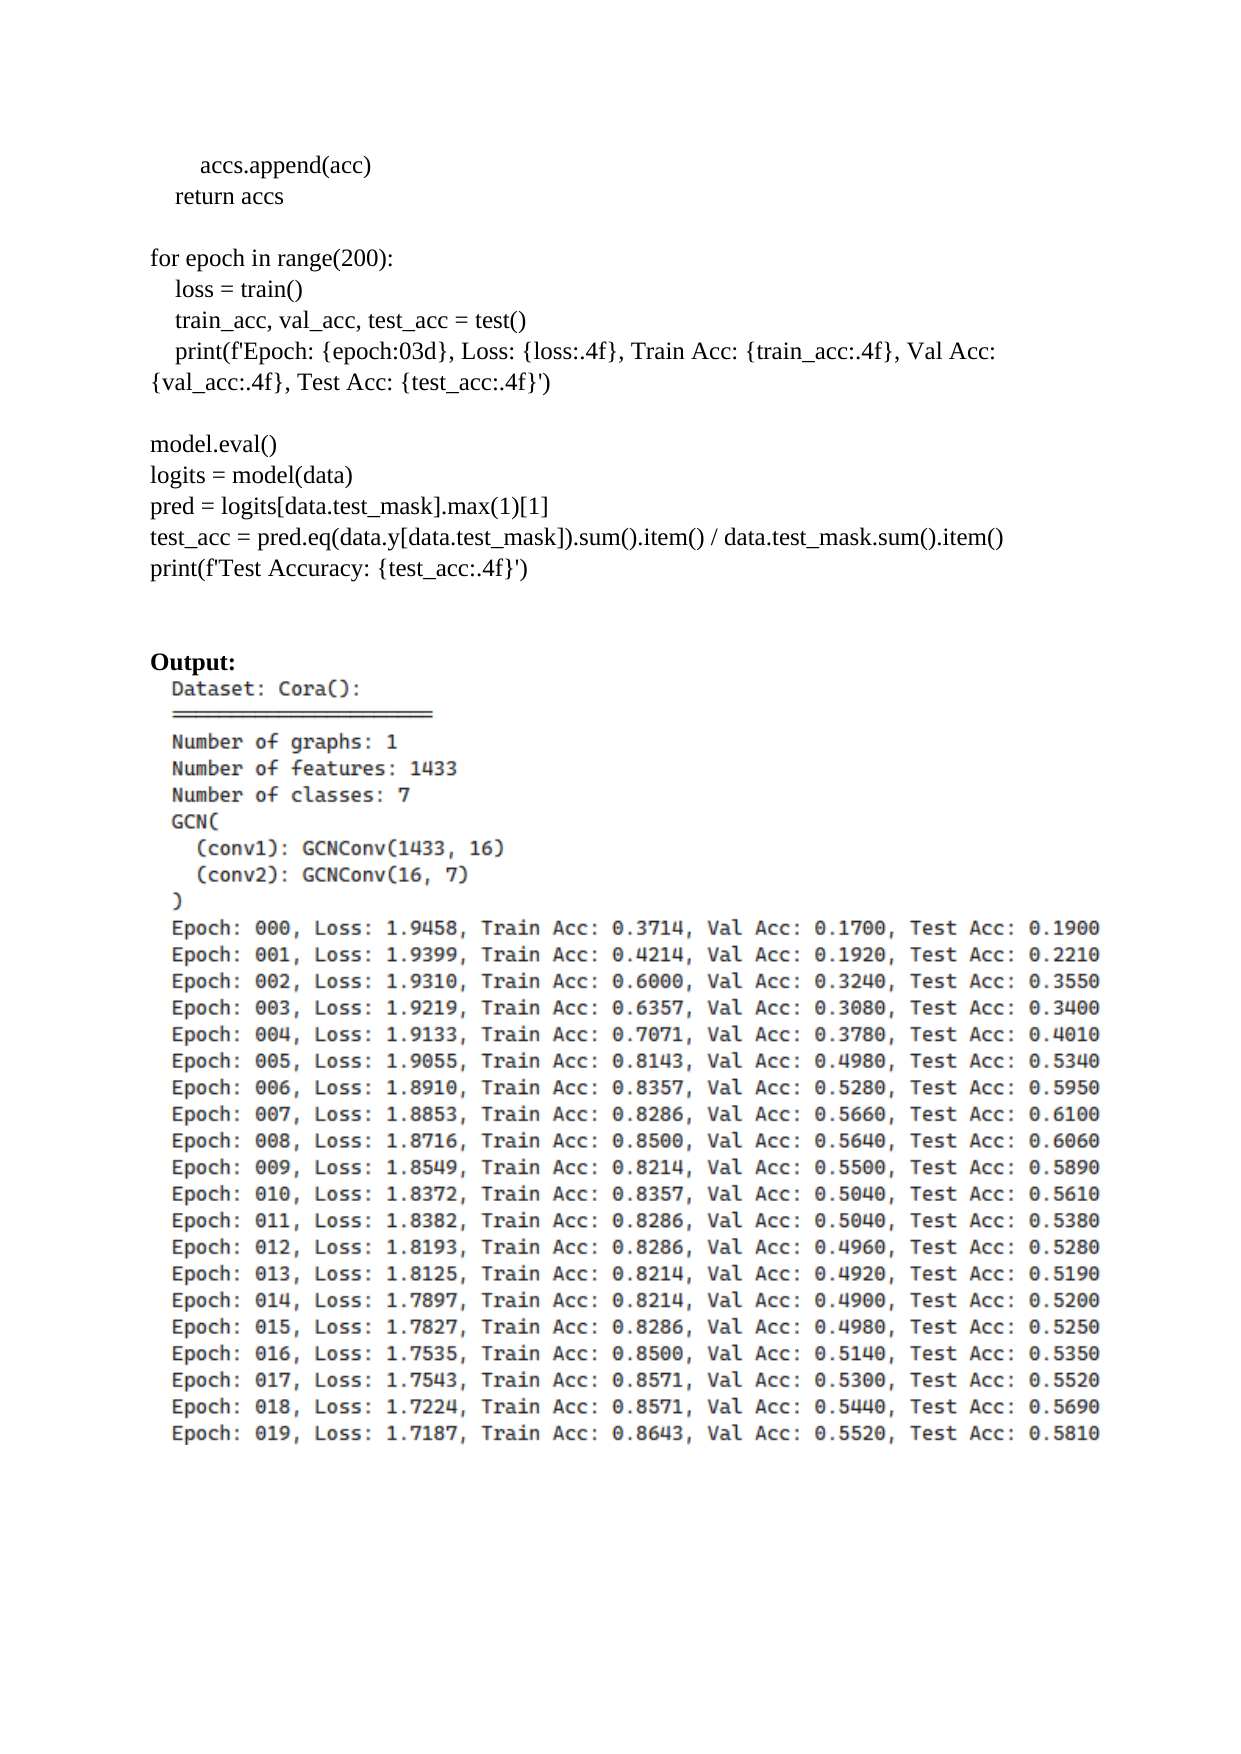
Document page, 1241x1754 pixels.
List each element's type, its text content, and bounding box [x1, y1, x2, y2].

text Output: [150, 647, 1090, 675]
text accs.append(acc) [150, 150, 1090, 179]
text logits = model(data) [150, 460, 1090, 489]
text loss = train() [150, 274, 1090, 303]
text for epoch in range(200): [150, 243, 1090, 272]
text return accs [150, 181, 1090, 210]
text print(f'Test Accuracy: {test_acc:.4f}') [150, 553, 1090, 582]
text train_acc, val_acc, test_acc = test() [150, 305, 1090, 334]
text test_acc = pred.eq(data.y[data.test_mask]).sum().item() / data.test_mask.sum().item() [150, 522, 1090, 551]
text model.eval() [150, 429, 1090, 458]
text print(f'Epoch: {epoch:03d}, Loss: {loss:.4f}, Train Acc: {train_acc:.4f}, Val Acc: {val_acc:.4f}, Test Acc: {test_acc:.4f}') [150, 336, 1090, 396]
text pred = logits[data.test_mask].max(1)[1] [150, 491, 1090, 520]
picture [150, 677, 1122, 1445]
